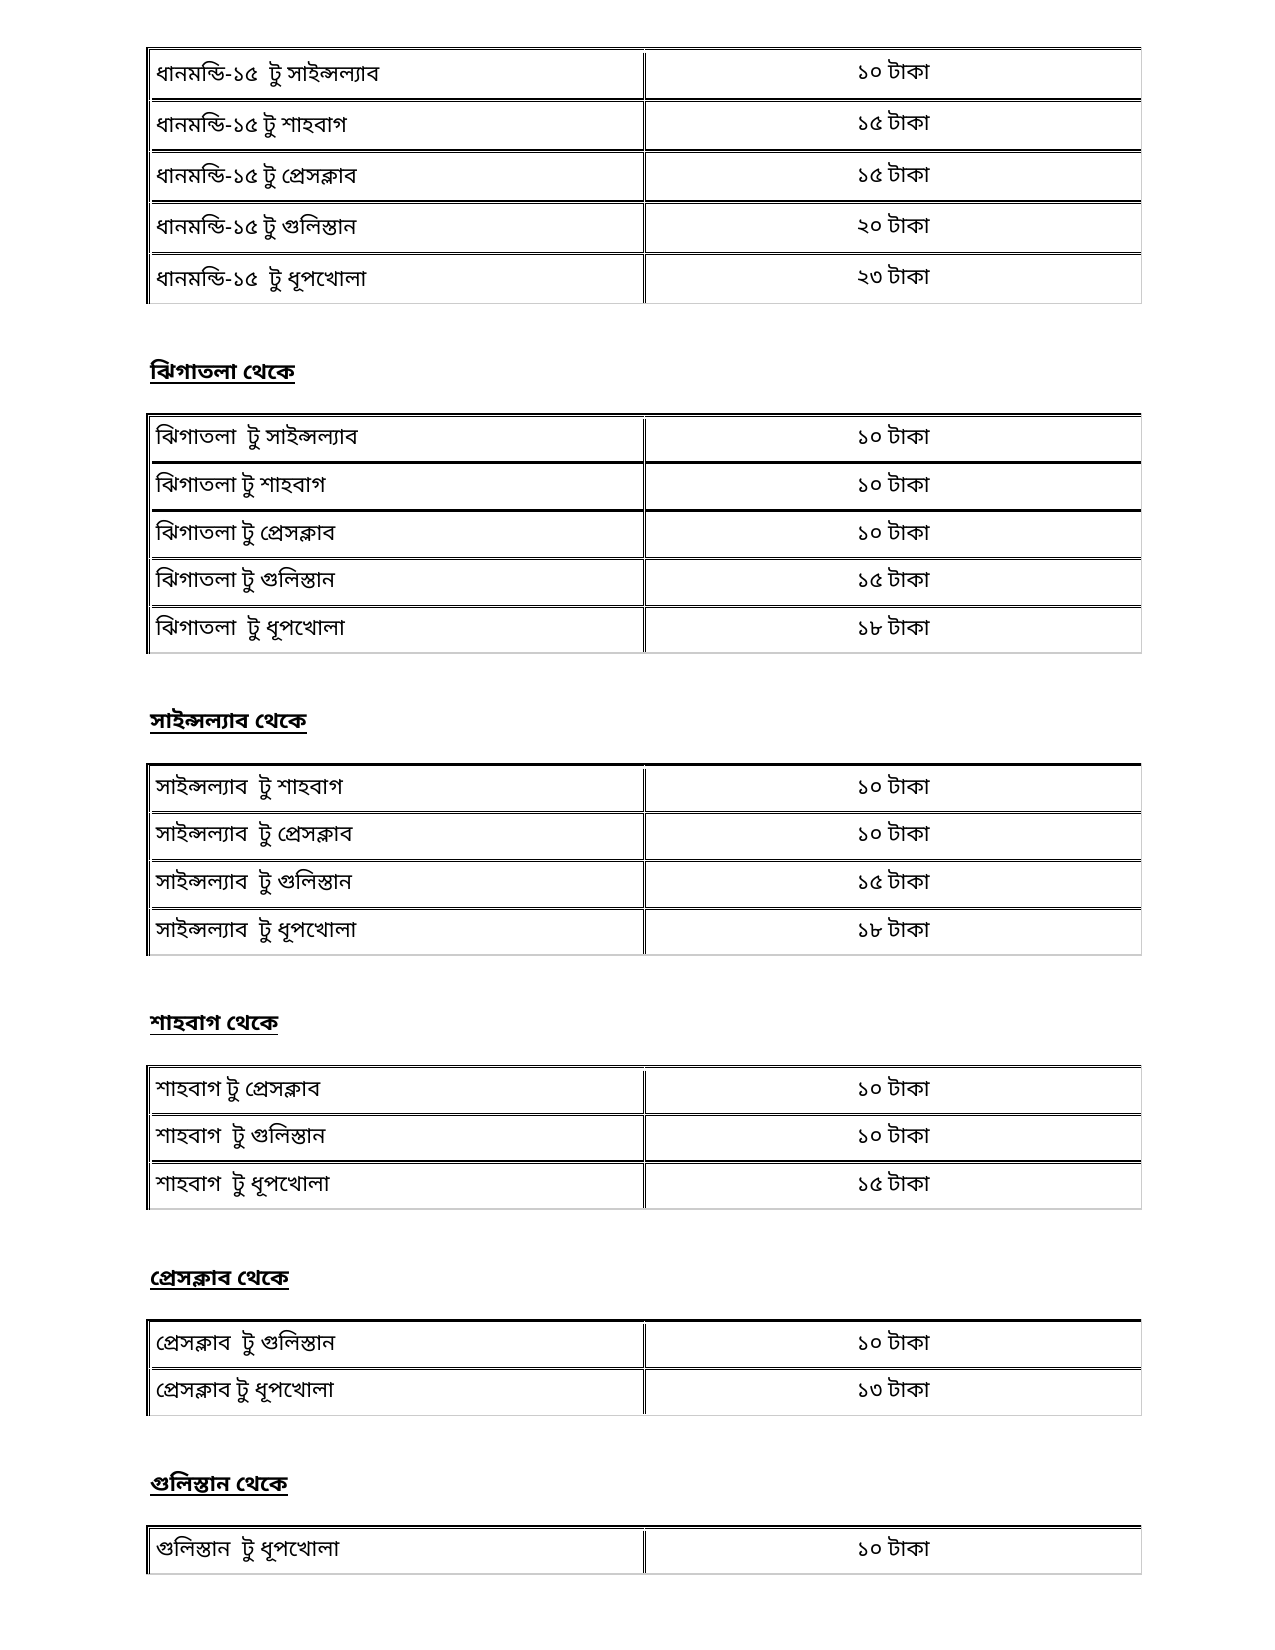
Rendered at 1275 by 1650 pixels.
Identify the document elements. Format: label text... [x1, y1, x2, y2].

table_cell ১০ টাকা [645, 50, 1141, 98]
table_cell ১৫ টাকা [646, 862, 1141, 906]
table_cell ধানমন্ডি-১৫ টু শাহবাগ [150, 98, 643, 149]
table_cell ১০ টাকা [646, 464, 1141, 509]
table_cell ধানমন্ডি-১৫ টু গুলিস্তান [150, 200, 643, 251]
table_cell ১৫ টাকা [646, 560, 1141, 604]
table_cell ঝিগাতলা টু ধূপখোলা [150, 605, 643, 652]
table_cell শাহবাগ টু ধূপখোলা [150, 1160, 643, 1208]
table_cell ১০ টাকা [646, 814, 1141, 858]
text গুলিস্তান থেকে [150, 1471, 1125, 1500]
text প্রেসক্লাব থেকে [150, 1265, 1125, 1294]
table_header প্রেসক্লাব টু গুলিস্তান [150, 1322, 644, 1367]
text সাইন্সল্যাব থেকে [150, 709, 1125, 738]
table_cell ২৩ টাকা [646, 255, 1141, 303]
table_cell ধানমন্ডি-১৫ টু ধূপখোলা [150, 251, 643, 303]
table_header ১০ টাকা [645, 1322, 1141, 1367]
table_cell ১৫ টাকা [646, 1164, 1141, 1208]
table_cell শাহবাগ টু গুলিস্তান [148, 1113, 644, 1160]
text শাহবাগ থেকে [150, 1011, 1125, 1040]
table_header ১০ টাকা [645, 1529, 1141, 1573]
table_cell ১৩ টাকা [646, 1370, 1141, 1414]
table_cell ১০ টাকা [646, 1116, 1141, 1160]
table_cell ১৮ টাকা [646, 910, 1141, 954]
table_cell ১০ টাকা [646, 512, 1141, 557]
table_cell সাইন্সল্যাব টু গুলিস্তান [150, 859, 643, 906]
table_header সাইন্সল্যাব টু শাহবাগ [150, 766, 644, 811]
table_cell সাইন্সল্যাব টু প্রেসক্লাব [148, 811, 644, 858]
table_cell ধানমন্ডি-১৫ টু সাইন্সল্যাব [150, 50, 644, 98]
table_cell ঝিগাতলা টু গুলিস্তান [148, 557, 644, 604]
table_cell প্রেসক্লাব টু ধূপখোলা [148, 1367, 644, 1414]
table_header ১০ টাকা [645, 1068, 1141, 1113]
text ঝিগাতলা থেকে [150, 359, 1125, 388]
table_cell ঝিগাতলা টু শাহবাগ [150, 461, 643, 509]
table_cell ১৫ টাকা [646, 102, 1141, 149]
table_cell ঝিগাতলা টু প্রেসক্লাব [150, 509, 643, 557]
table_cell ২০ টাকা [646, 204, 1141, 251]
table_header গুলিস্তান টু ধূপখোলা [150, 1529, 644, 1573]
table_header শাহবাগ টু প্রেসক্লাব [150, 1068, 644, 1113]
table_header ঝিগাতলা টু সাইন্সল্যাব [150, 417, 644, 461]
table_header ১০ টাকা [645, 417, 1141, 461]
table_header ১০ টাকা [645, 766, 1141, 811]
table_cell ধানমন্ডি-১৫ টু প্রেসক্লাব [150, 149, 643, 200]
table_cell ১৫ টাকা [646, 153, 1141, 200]
table_cell সাইন্সল্যাব টু ধূপখোলা [150, 906, 643, 954]
table_cell ১৮ টাকা [646, 608, 1141, 652]
